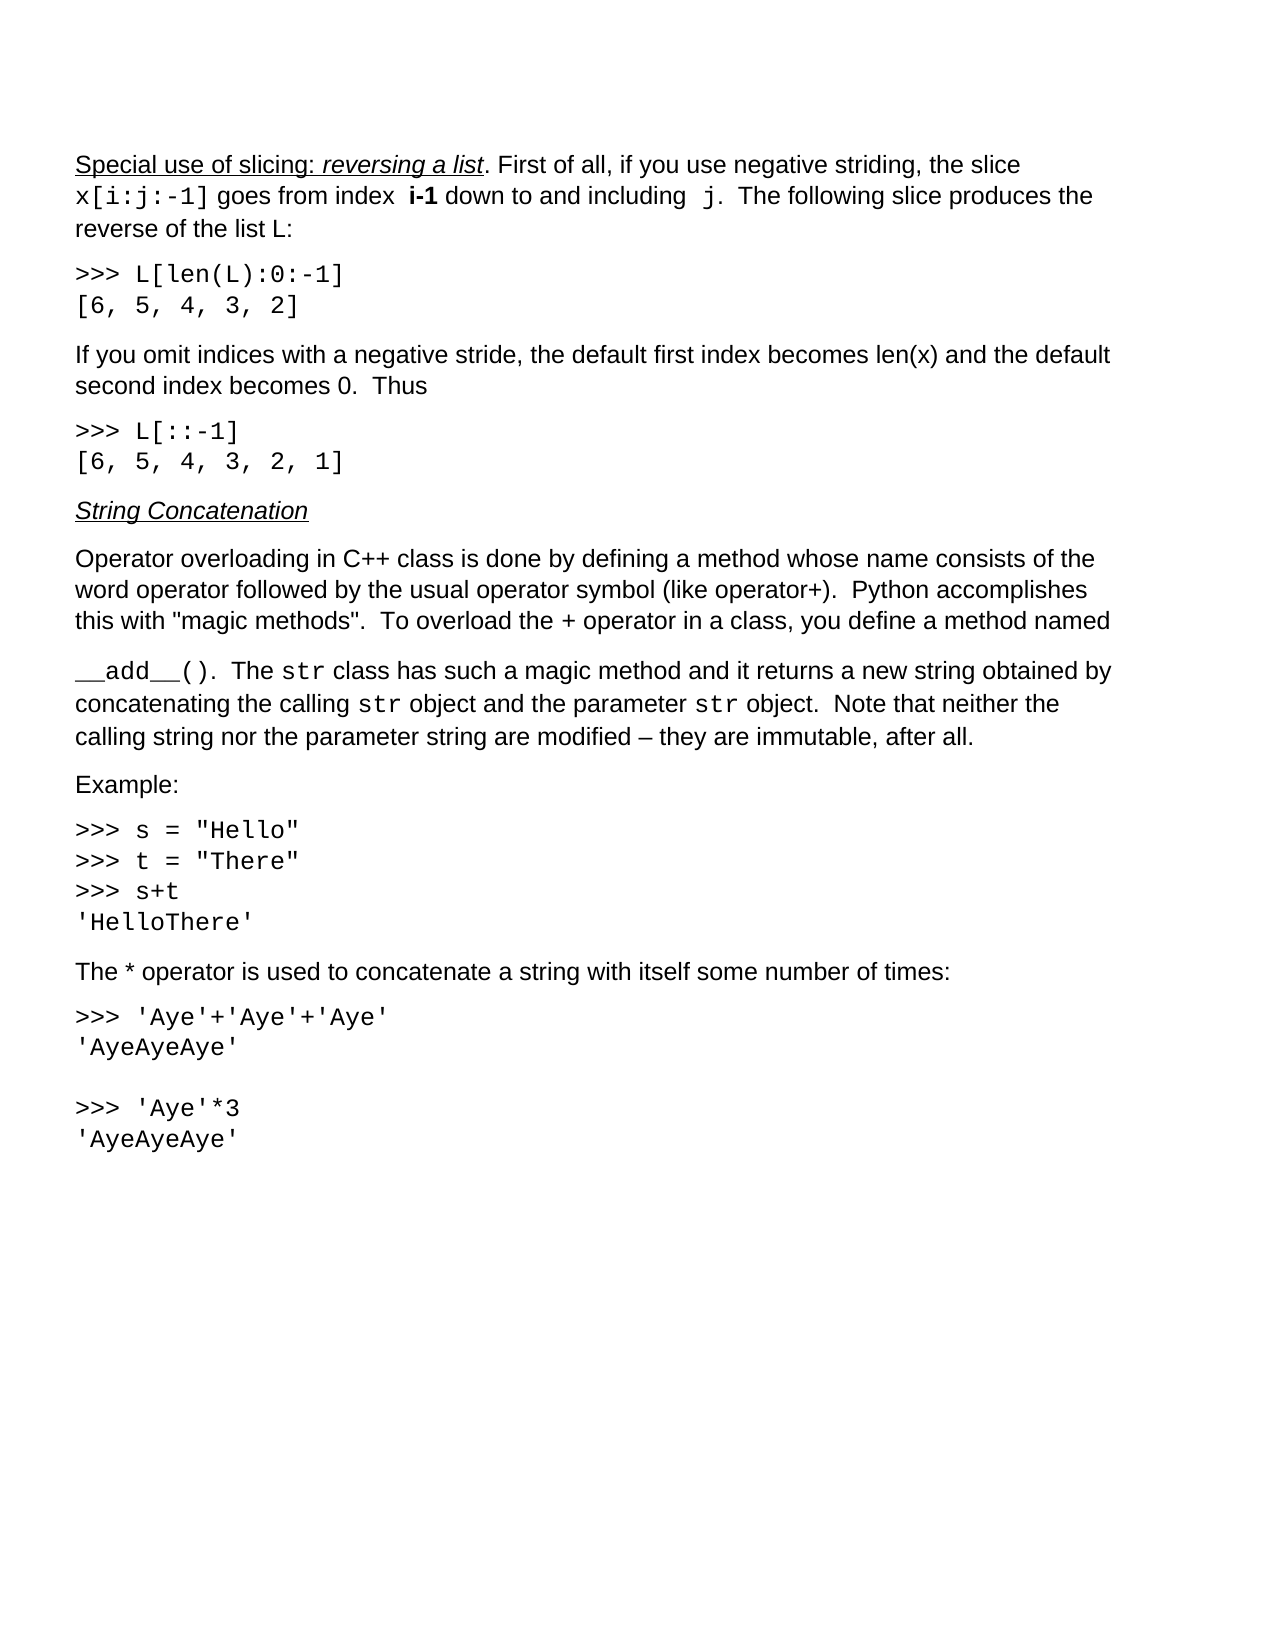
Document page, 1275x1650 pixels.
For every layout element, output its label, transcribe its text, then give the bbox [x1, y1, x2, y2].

text If you omit indices with a negative stride, the default first index becomes len(x) and the default second index becomes 0. Thus [75, 340, 1125, 399]
text The * operator is used to concatenate a string with itself some number of times: [75, 957, 1125, 985]
text String Concatenation [75, 496, 1125, 525]
text >>> L[len(L):0:-1] [6, 5, 4, 3, 2] [75, 262, 1125, 321]
text __add__(). The str class has such a magic method and it returns a new string obtained by concatenating the calling str object and the parameter str object. Note that neither the calling string nor the parameter string are modified – they are immutable, after all. [75, 656, 1125, 751]
text Example: [75, 770, 1125, 799]
text >>> L[::-1] [6, 5, 4, 3, 2, 1] [75, 418, 1125, 477]
text Operator overloading in C++ class is done by defining a method whose name consists of the word operator followed by the usual operator symbol (like operator+). Python accomplishes this with "magic methods". To overload the + operator in a class, you define a method named [75, 544, 1125, 637]
text Special use of slicing: reversing a list. First of all, if you use negative striding, the slice x[i:j:-1] goes from index i-1 down to and including j. The following slice produces the reverse of the list L: [75, 150, 1125, 243]
text >>> 'Aye'+'Aye'+'Aye' 'AyeAyeAye' >>> 'Aye'*3 'AyeAyeAye' [75, 1004, 1125, 1155]
text >>> s = "Hello" >>> t = "There" >>> s+t 'HelloThere' [75, 818, 1125, 938]
